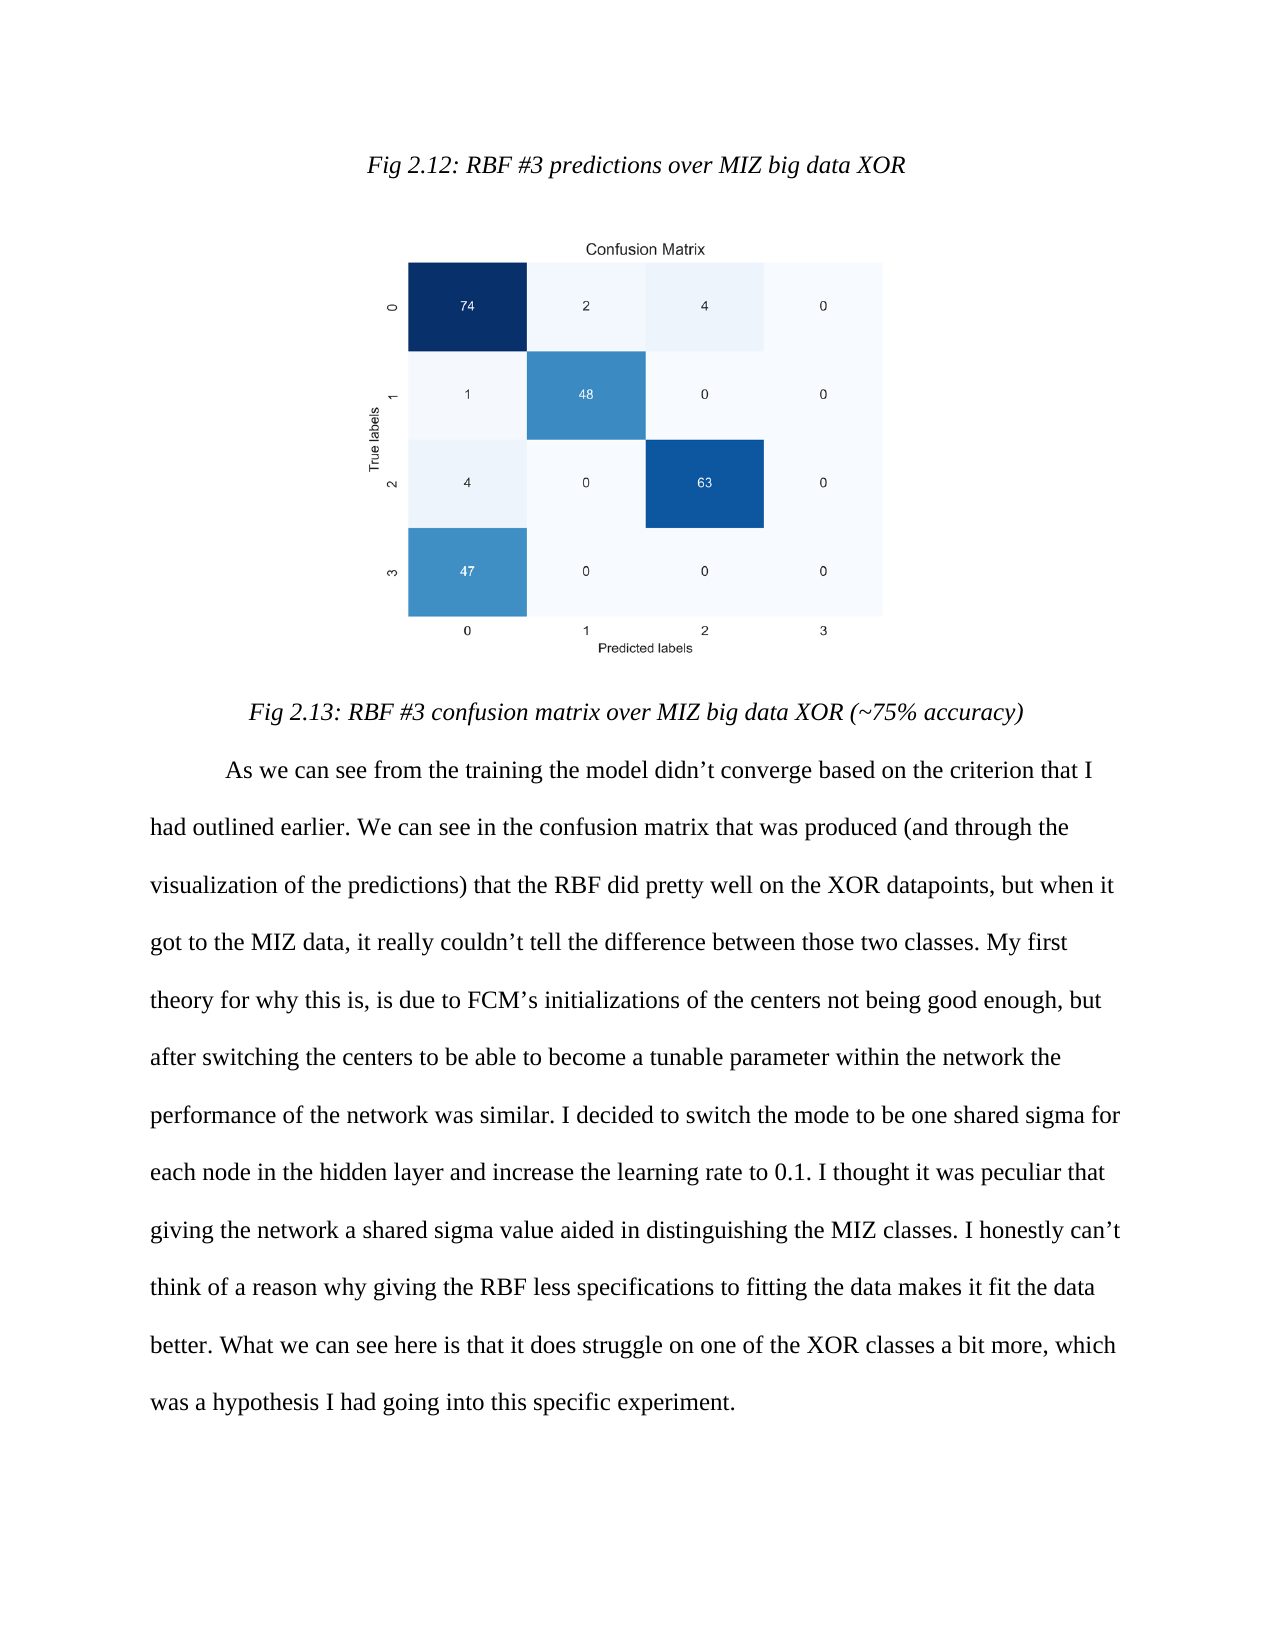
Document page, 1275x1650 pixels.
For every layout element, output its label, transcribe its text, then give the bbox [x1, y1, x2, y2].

text As we can see from the training the model didn’t converge based on the criterion that I had outlined earlier. We can see in the confusion matrix that was produced (and through the visualization of the predictions) that the RBF did pretty well on the XOR datapoints, but when it got to the MIZ data, it really couldn’t tell the difference between those two classes. My first theory for why this is, is due to FCM’s initializations of the centers not being good enough, but after switching the centers to be able to become a tunable parameter within the network the performance of the network was similar. I decided to switch the mode to be one shared sigma for each node in the hidden layer and increase the learning rate to 0.1. I thought it was peculiar that giving the network a shared sigma value aided in distinguishing the MIZ classes. I honestly can’t think of a reason why giving the RBF less specifications to fitting the data makes it fit the data better. What we can see here is that it does struggle on one of the XOR classes a bit more, which was a hypothesis I had going into this specific experiment. [150, 755, 1125, 1416]
text Fig 2.12: RBF #3 predictions over MIZ big data XOR [150, 150, 1125, 179]
text Fig 2.13: RBF #3 confusion matrix over MIZ big data XOR (~75% accuracy) [150, 697, 1125, 726]
picture [331, 207, 944, 667]
